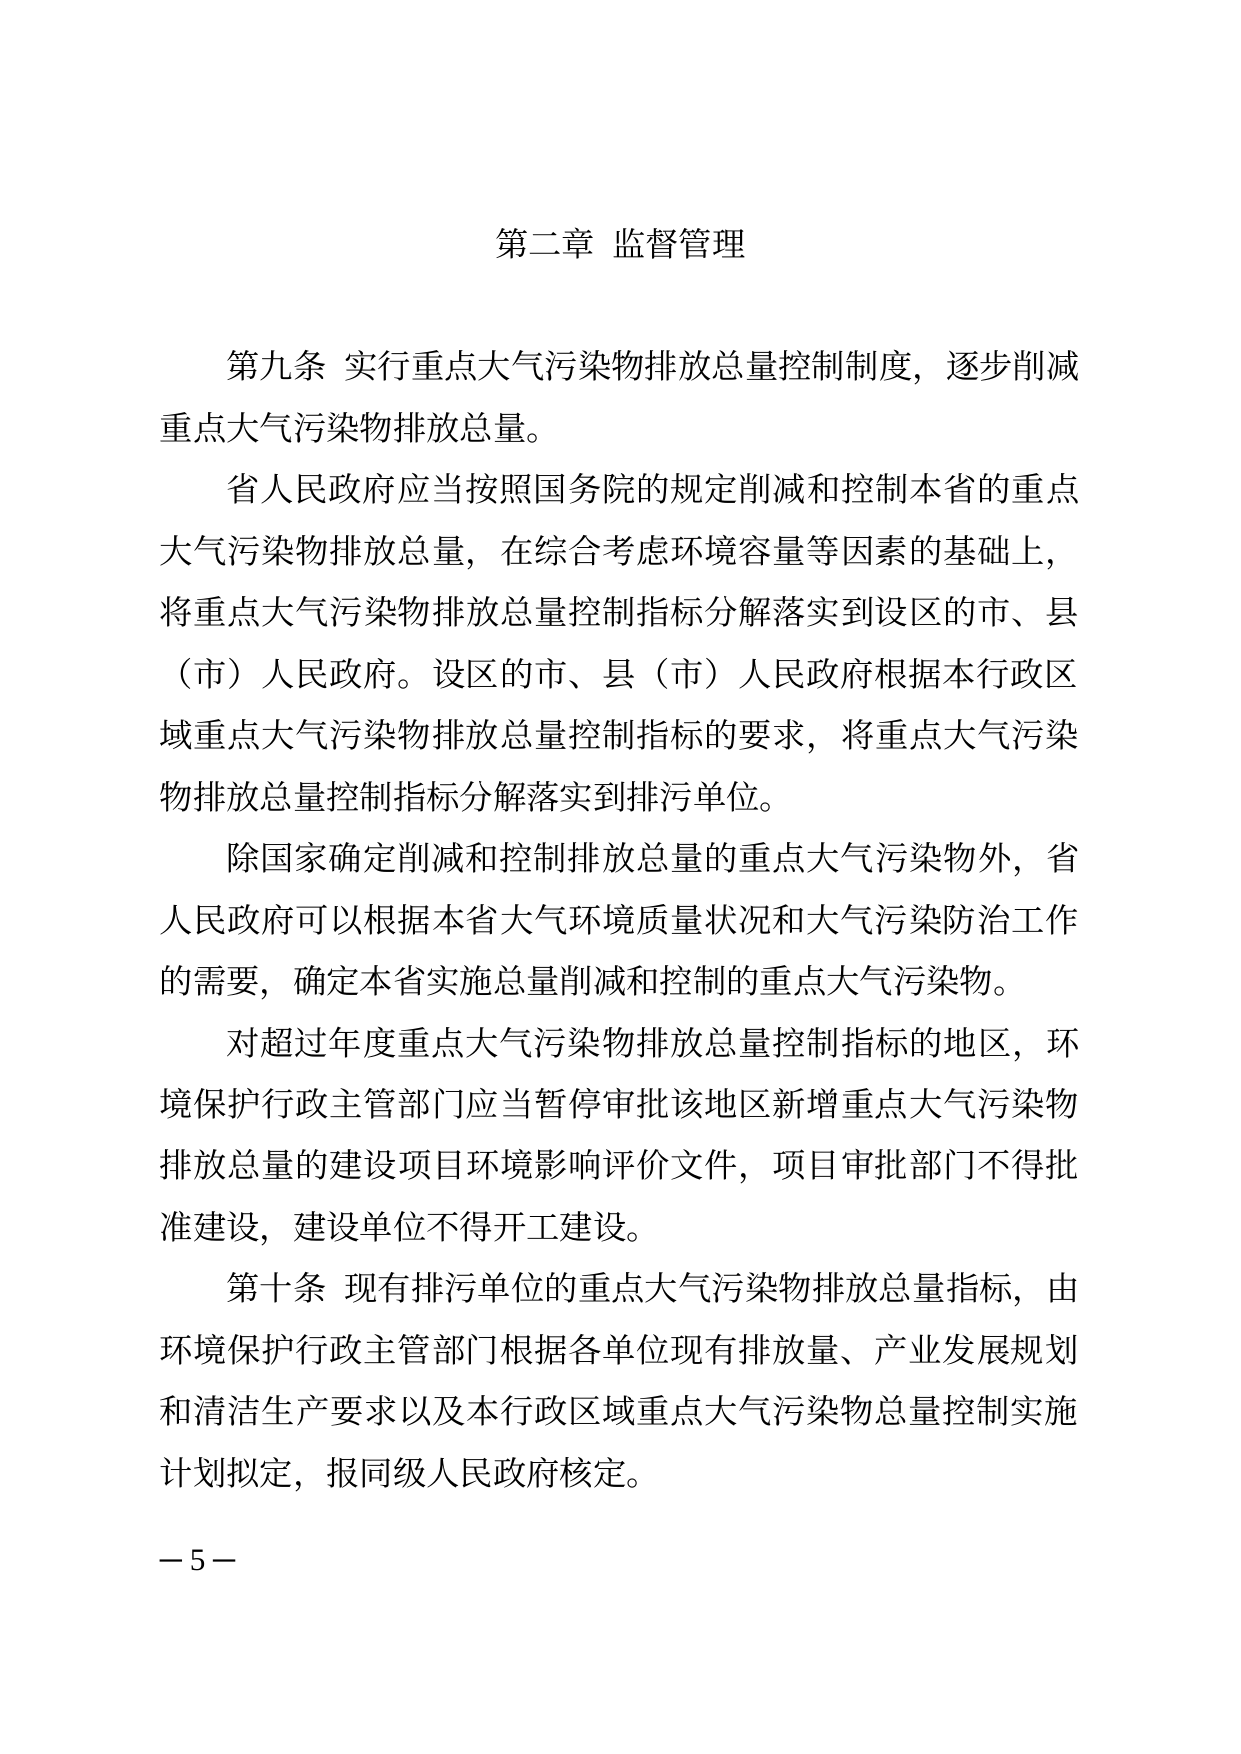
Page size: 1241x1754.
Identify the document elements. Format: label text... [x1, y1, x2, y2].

text 对超过年度重点大气污染物排放总量控制指标的地区，环境保护行政主管部门应当暂停审批该地区新增重点大气污染物排放总量的建设项目环境影响评价文件，项目审批部门不得批准建设，建设单位不得开工建设。 [159, 1006, 1081, 1252]
text 除国家确定削减和控制排放总量的重点大气污染物外，省人民政府可以根据本省大气环境质量状况和大气污染防治工作的需要，确定本省实施总量削减和控制的重点大气污染物。 [159, 821, 1081, 1006]
text 第九条 实行重点大气污染物排放总量控制制度，逐步削减重点大气污染物排放总量。 [159, 330, 1081, 453]
text 第十条 现有排污单位的重点大气污染物排放总量指标，由环境保护行政主管部门根据各单位现有排放量、产业发展规划和清洁生产要求以及本行政区域重点大气污染物总量控制实施计划拟定，报同级人民政府核定。 [159, 1252, 1081, 1497]
text 省人民政府应当按照国务院的规定削减和控制本省的重点大气污染物排放总量，在综合考虑环境容量等因素的基础上，将重点大气污染物排放总量控制指标分解落实到设区的市、县（市）人民政府。设区的市、县（市）人民政府根据本行政区域重点大气污染物排放总量控制指标的要求，将重点大气污染物排放总量控制指标分解落实到排污单位。 [159, 453, 1081, 821]
text 第二章 监督管理 [159, 207, 1081, 268]
